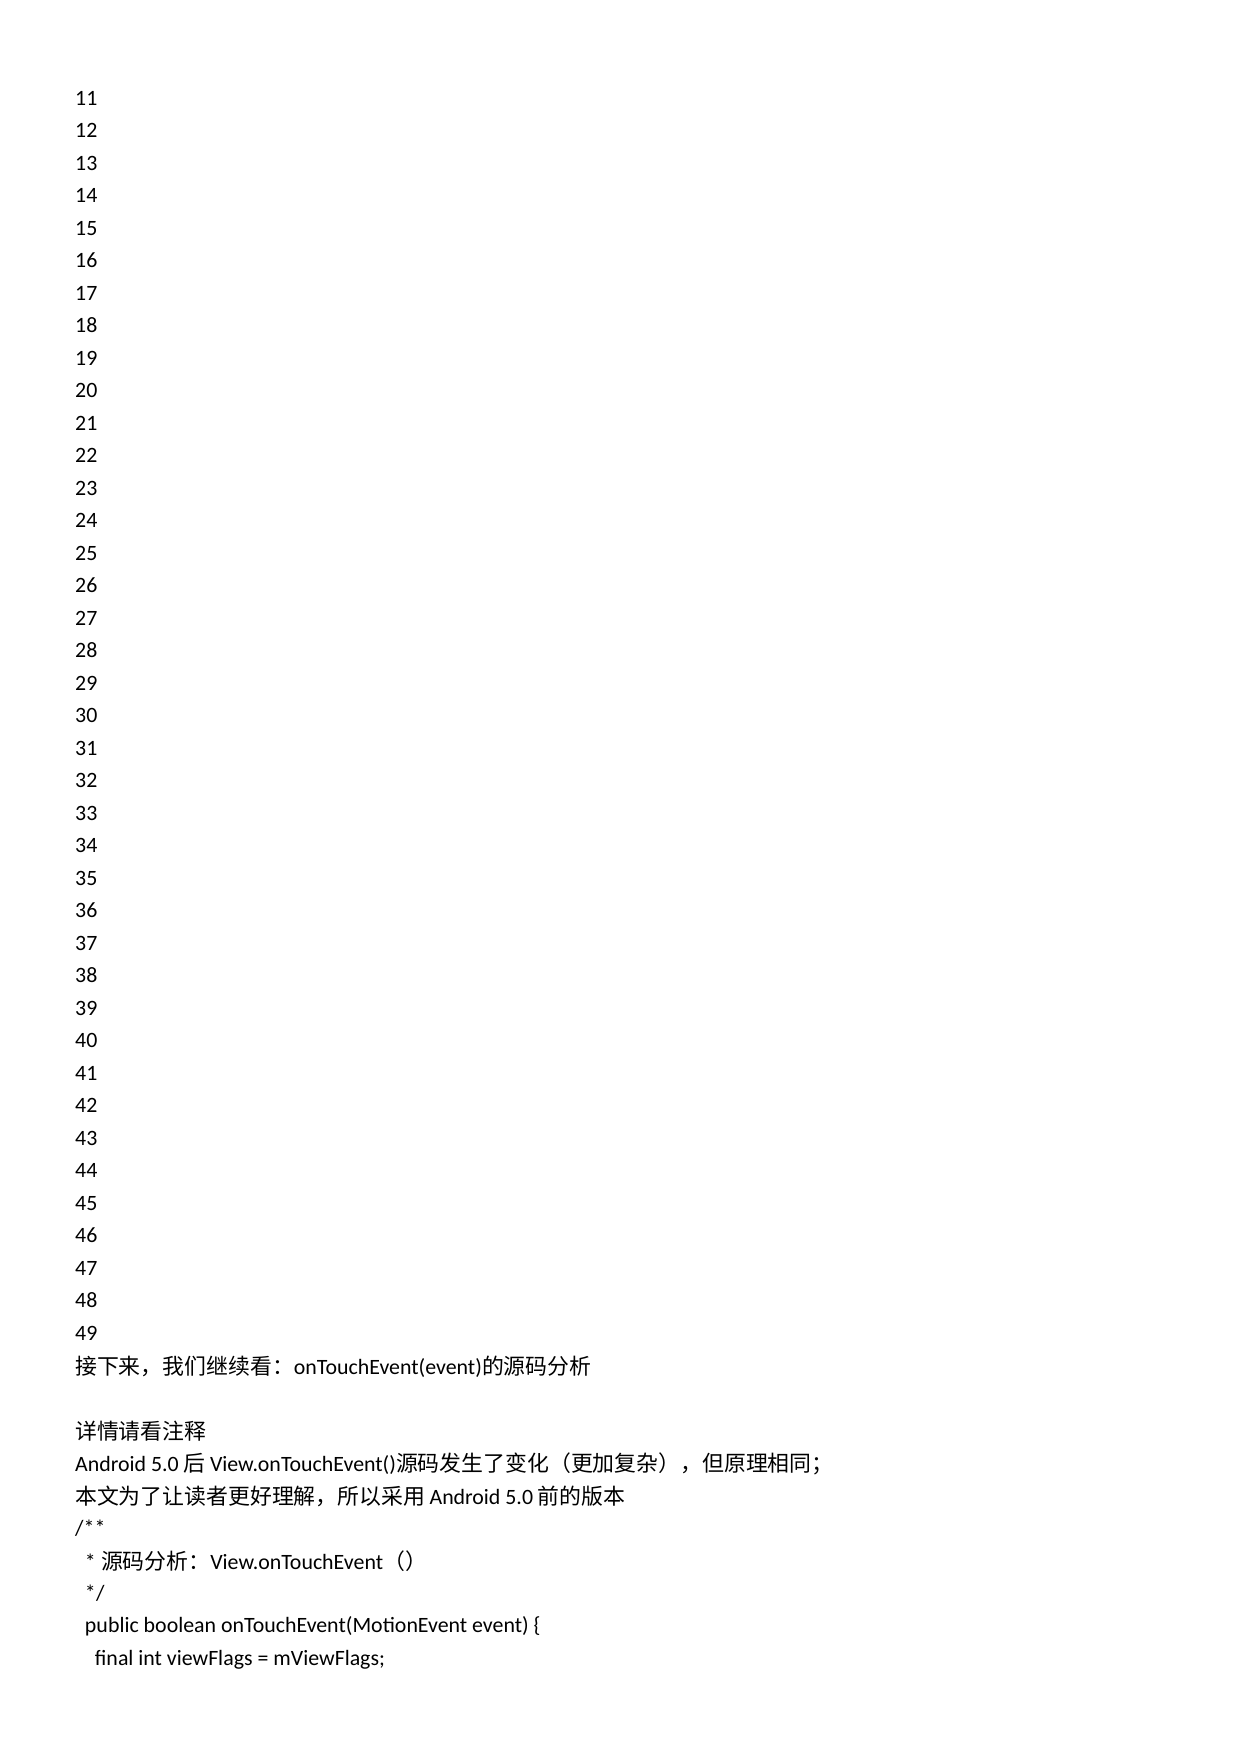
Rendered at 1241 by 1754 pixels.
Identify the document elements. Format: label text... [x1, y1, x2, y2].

text 42 [75, 1088, 1165, 1121]
text 26 [75, 568, 1165, 601]
text 34 [75, 828, 1165, 861]
text 36 [75, 893, 1165, 926]
text final int viewFlags = mViewFlags; [75, 1641, 1165, 1673]
text 46 [75, 1218, 1165, 1251]
text 20 [75, 373, 1165, 406]
text 15 [75, 211, 1165, 243]
text * 源码分析：View.onTouchEvent（） [75, 1543, 1165, 1576]
text 33 [75, 796, 1165, 828]
text */ [75, 1576, 1165, 1608]
text /** [75, 1511, 1165, 1543]
text 接下来，我们继续看：onTouchEvent(event)的源码分析 [75, 1348, 1165, 1381]
text 32 [75, 763, 1165, 796]
text 48 [75, 1283, 1165, 1316]
text 23 [75, 471, 1165, 503]
text 39 [75, 991, 1165, 1023]
text 37 [75, 926, 1165, 958]
text public boolean onTouchEvent(MotionEvent event) { [75, 1608, 1165, 1641]
text 22 [75, 438, 1165, 471]
text 18 [75, 308, 1165, 341]
text 本文为了让读者更好理解，所以采用Android 5.0前的版本 [75, 1478, 1165, 1511]
text 38 [75, 958, 1165, 991]
text 43 [75, 1121, 1165, 1153]
text 19 [75, 341, 1165, 373]
text 49 [75, 1316, 1165, 1348]
text 12 [75, 113, 1165, 146]
text 27 [75, 601, 1165, 633]
text 16 [75, 243, 1165, 276]
text 35 [75, 861, 1165, 893]
text 44 [75, 1153, 1165, 1186]
text 详情请看注释 [75, 1413, 1165, 1446]
text 14 [75, 178, 1165, 211]
text 17 [75, 276, 1165, 308]
text 21 [75, 406, 1165, 438]
text 11 [75, 81, 1165, 113]
text 30 [75, 698, 1165, 731]
text 45 [75, 1186, 1165, 1218]
text 25 [75, 536, 1165, 568]
text 47 [75, 1251, 1165, 1283]
text 31 [75, 731, 1165, 763]
text 40 [75, 1023, 1165, 1056]
text 29 [75, 666, 1165, 698]
text 24 [75, 503, 1165, 536]
text Android 5.0后 View.onTouchEvent()源码发生了变化（更加复杂），但原理相同； [75, 1446, 1165, 1478]
text 41 [75, 1056, 1165, 1088]
text 28 [75, 633, 1165, 666]
text 13 [75, 146, 1165, 178]
